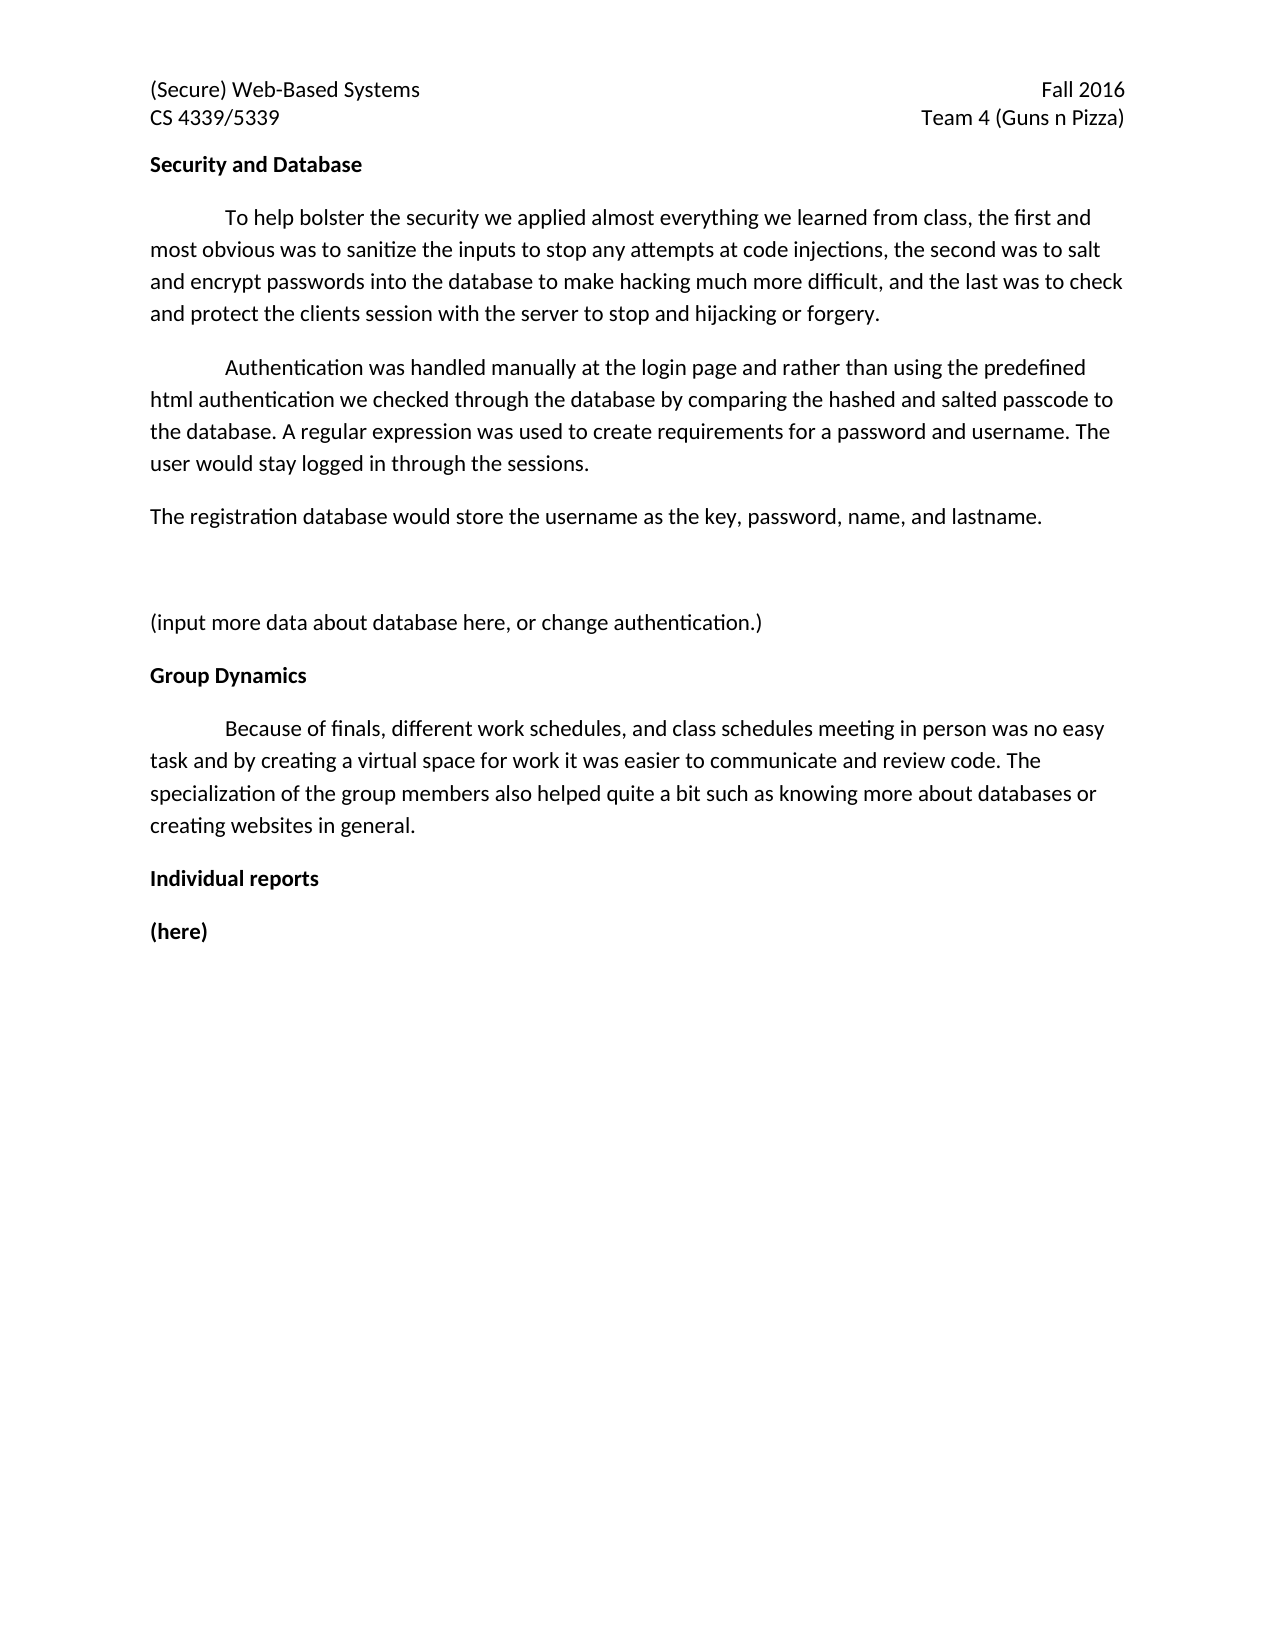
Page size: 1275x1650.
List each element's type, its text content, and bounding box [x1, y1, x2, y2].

text Individual reports [150, 864, 1125, 892]
text (here) [150, 917, 1125, 945]
text (input more data about database here, or change authentication.) [150, 608, 1125, 636]
text Authentication was handled manually at the login page and rather than using the predefined html authentication we checked through the database by comparing the hashed and salted passcode to the database. A regular expression was used to create requirements for a password and username. The user would stay logged in through the sessions. [150, 353, 1125, 477]
text The registration database would store the username as the key, password, name, and lastname. [150, 502, 1125, 530]
text To help bolster the security we applied almost everything we learned from class, the first and most obvious was to sanitize the inputs to stop any attempts at code injections, the second was to salt and encrypt passwords into the database to make hacking much more difficult, and the last was to check and protect the clients session with the server to stop and hijacking or forgery. [150, 203, 1125, 328]
text Security and Database [150, 150, 1125, 178]
text Because of finals, different work schedules, and class schedules meeting in person was no easy task and by creating a virtual space for work it was easier to communicate and review code. The specialization of the group members also helped quite a bit such as knowing more about databases or creating websites in general. [150, 714, 1125, 839]
text Group Dynamics [150, 661, 1125, 689]
